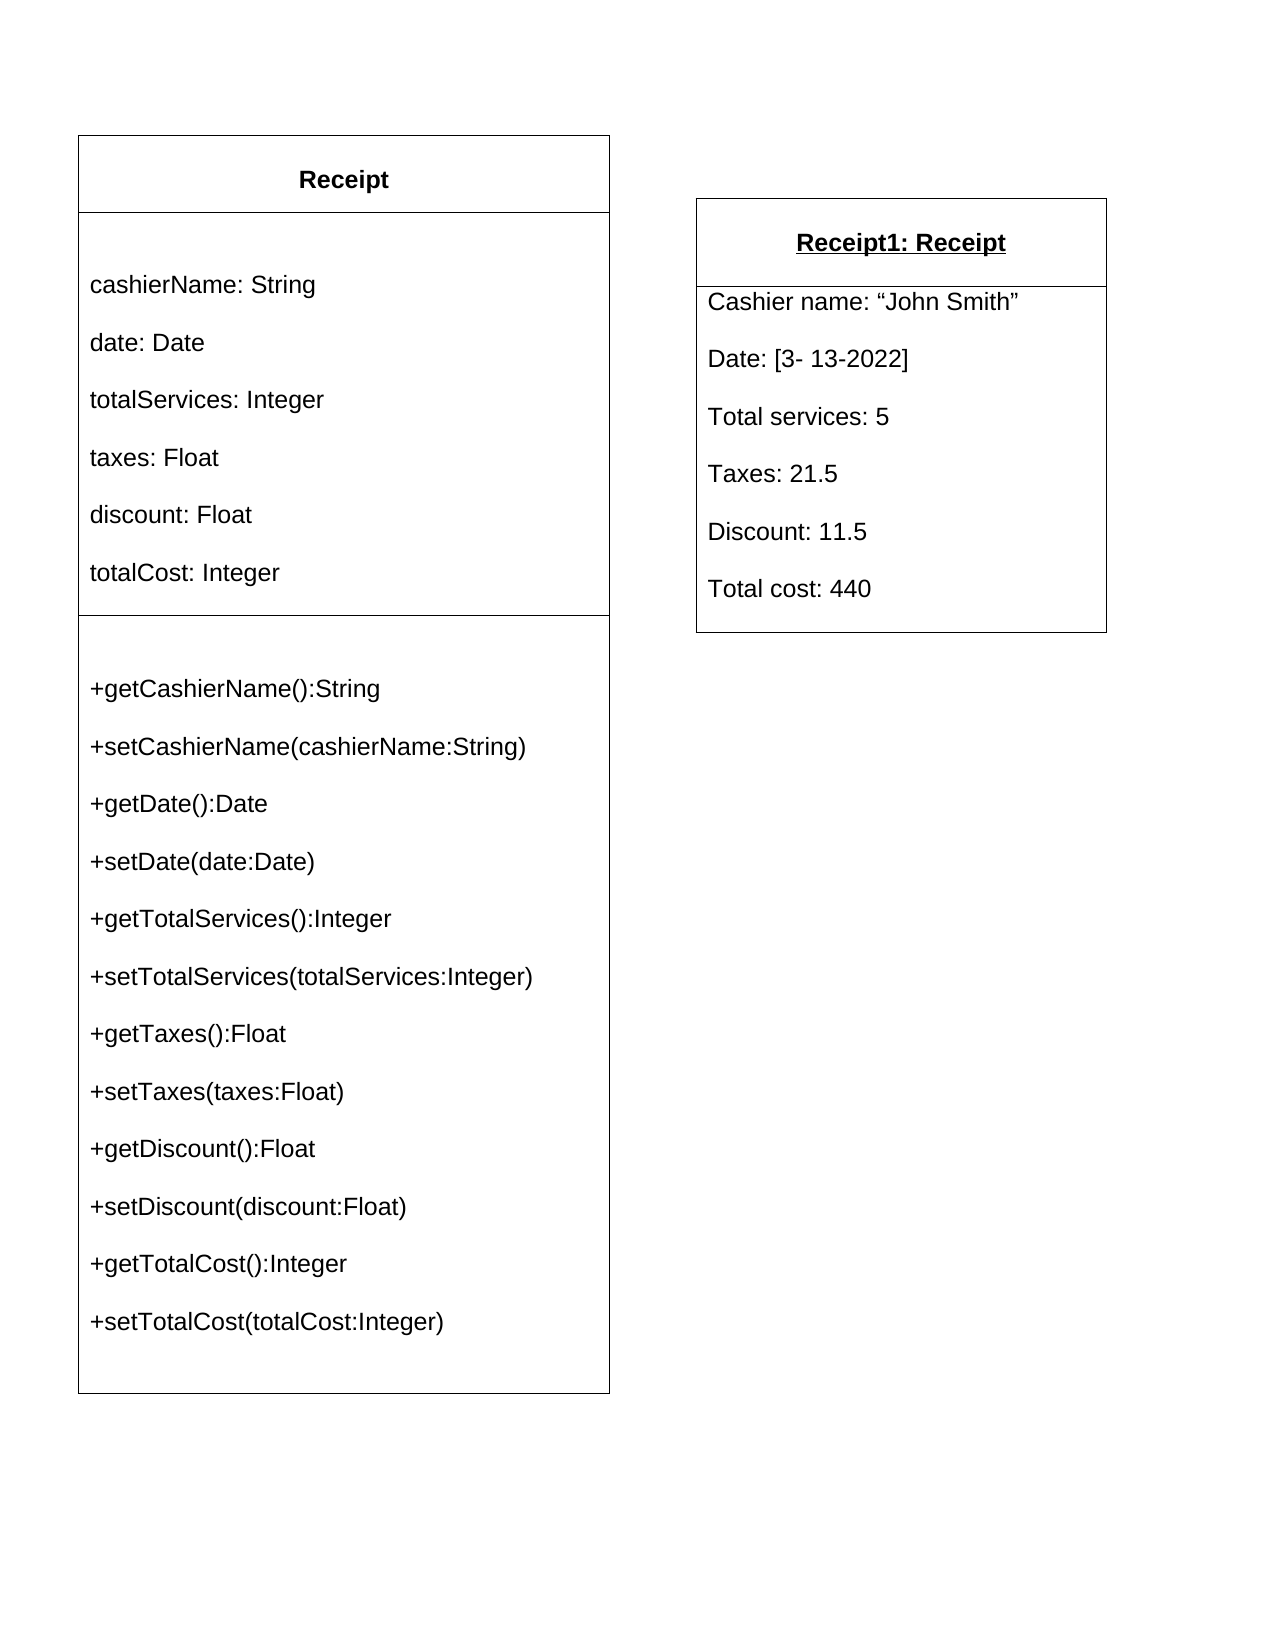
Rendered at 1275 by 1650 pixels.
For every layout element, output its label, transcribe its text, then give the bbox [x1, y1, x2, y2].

table_header Receipt [79, 136, 609, 212]
table_cell +getCashierName():String +setCashierName(cashierName:String) +getDate():Date +setDate(date:Date) +getTotalServices():Integer +setTotalServices(totalServices:Integer) +getTaxes():Float +setTaxes(taxes:Float) +getDiscount():Float +setDiscount(discount:Float) +getTotalCost():Integer +setTotalCost(totalCost:Integer) [79, 616, 609, 1393]
table_cell Cashier name: “John Smith” Date: [3- 13-2022] Total services: 5 Taxes: 21.5 Discount: 11.5 Total cost: 440 [697, 287, 1106, 632]
table_header Receipt1: Receipt [697, 199, 1106, 286]
table_cell cashierName: String date: Date totalServices: Integer taxes: Float discount: Float totalCost: Integer [79, 213, 609, 615]
